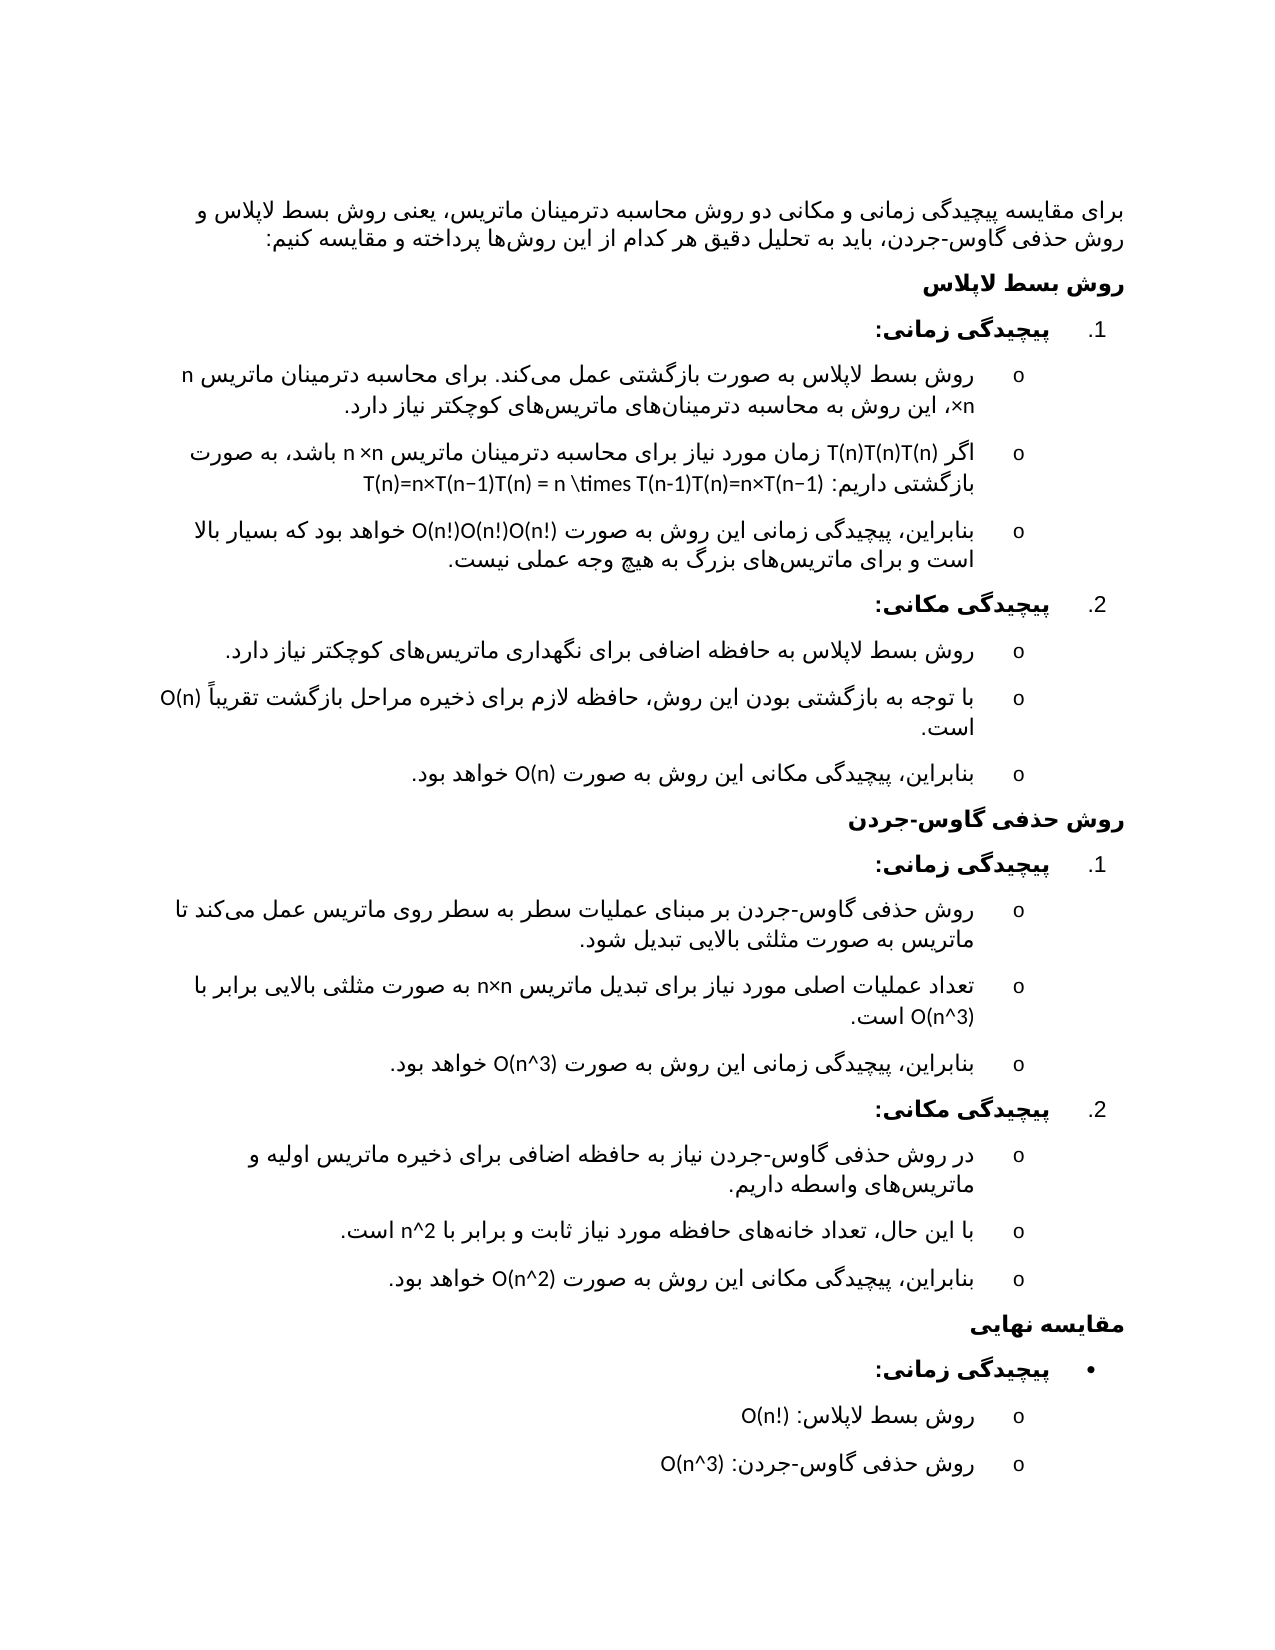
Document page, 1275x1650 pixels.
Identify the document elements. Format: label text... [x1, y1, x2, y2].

text روش بسط لاپلاس [150, 270, 1125, 297]
list اگر T(n)T(n)T(n) زمان مورد نیاز برای محاسبه دترمینان ماتریس n ×n باشد، به صورت بازگشتی داریم: T(n)=n×T(n−1)T(n) = n \times T(n-1)T(n)=n×T(n−1) [150, 438, 1012, 497]
text روش حذفی گاوس-جردن [150, 806, 1125, 833]
list پیچیدگی مکانی: [150, 591, 1087, 618]
text مقایسه نهایی [150, 1311, 1125, 1337]
list در روش حذفی گاوس-جردن نیاز به حافظه اضافی برای ذخیره ماتریس اولیه و ماتریس‌های واسطه داریم. [150, 1141, 1012, 1198]
list پیچیدگی زمانی: [150, 1356, 1087, 1383]
list بنابراین، پیچیدگی مکانی این روش به صورت O(n) خواهد بود. [150, 759, 1012, 787]
list تعداد عملیات اصلی مورد نیاز برای تبدیل ماتریس n×n به صورت مثلثی بالایی برابر با O(n^3) است. [150, 971, 1012, 1030]
list بنابراین، پیچیدگی زمانی این روش به صورت O(n!)O(n!)O(n!) خواهد بود که بسیار بالا است و برای ماتریس‌های بزرگ به هیچ وجه عملی نیست. [150, 516, 1012, 573]
list با این حال، تعداد خانه‌های حافظه مورد نیاز ثابت و برابر با n^2 است. [150, 1216, 1012, 1245]
list پیچیدگی زمانی: [150, 316, 1087, 342]
list روش بسط لاپلاس: O(n!) [150, 1401, 1012, 1430]
text برای مقایسه پیچیدگی زمانی و مکانی دو روش محاسبه دترمینان ماتریس، یعنی روش بسط لاپلاس و روش حذفی گاوس-جردن، باید به تحلیل دقیق هر کدام از این روش‌ها پرداخته و مقایسه کنیم: [150, 197, 1125, 252]
list پیچیدگی مکانی: [150, 1096, 1087, 1123]
list روش حذفی گاوس-جردن: O(n^3) [150, 1449, 1012, 1477]
list پیچیدگی زمانی: [150, 851, 1087, 878]
list بنابراین، پیچیدگی زمانی این روش به صورت O(n^3) خواهد بود. [150, 1049, 1012, 1077]
list روش بسط لاپلاس به حافظه اضافی برای نگهداری ماتریس‌های کوچکتر نیاز دارد. [150, 637, 1012, 664]
list بنابراین، پیچیدگی مکانی این روش به صورت O(n^2) خواهد بود. [150, 1264, 1012, 1292]
list روش حذفی گاوس-جردن بر مبنای عملیات سطر به سطر روی ماتریس عمل می‌کند تا ماتریس به صورت مثلثی بالایی تبدیل شود. [150, 896, 1012, 953]
list با توجه به بازگشتی بودن این روش، حافظه لازم برای ذخیره مراحل بازگشت تقریباً O(n) است. [150, 683, 1012, 740]
list روش بسط لاپلاس به صورت بازگشتی عمل می‌کند. برای محاسبه دترمینان ماتریس n ×n، این روش به محاسبه دترمینان‌های ماتریس‌های کوچکتر نیاز دارد. [150, 361, 1012, 419]
